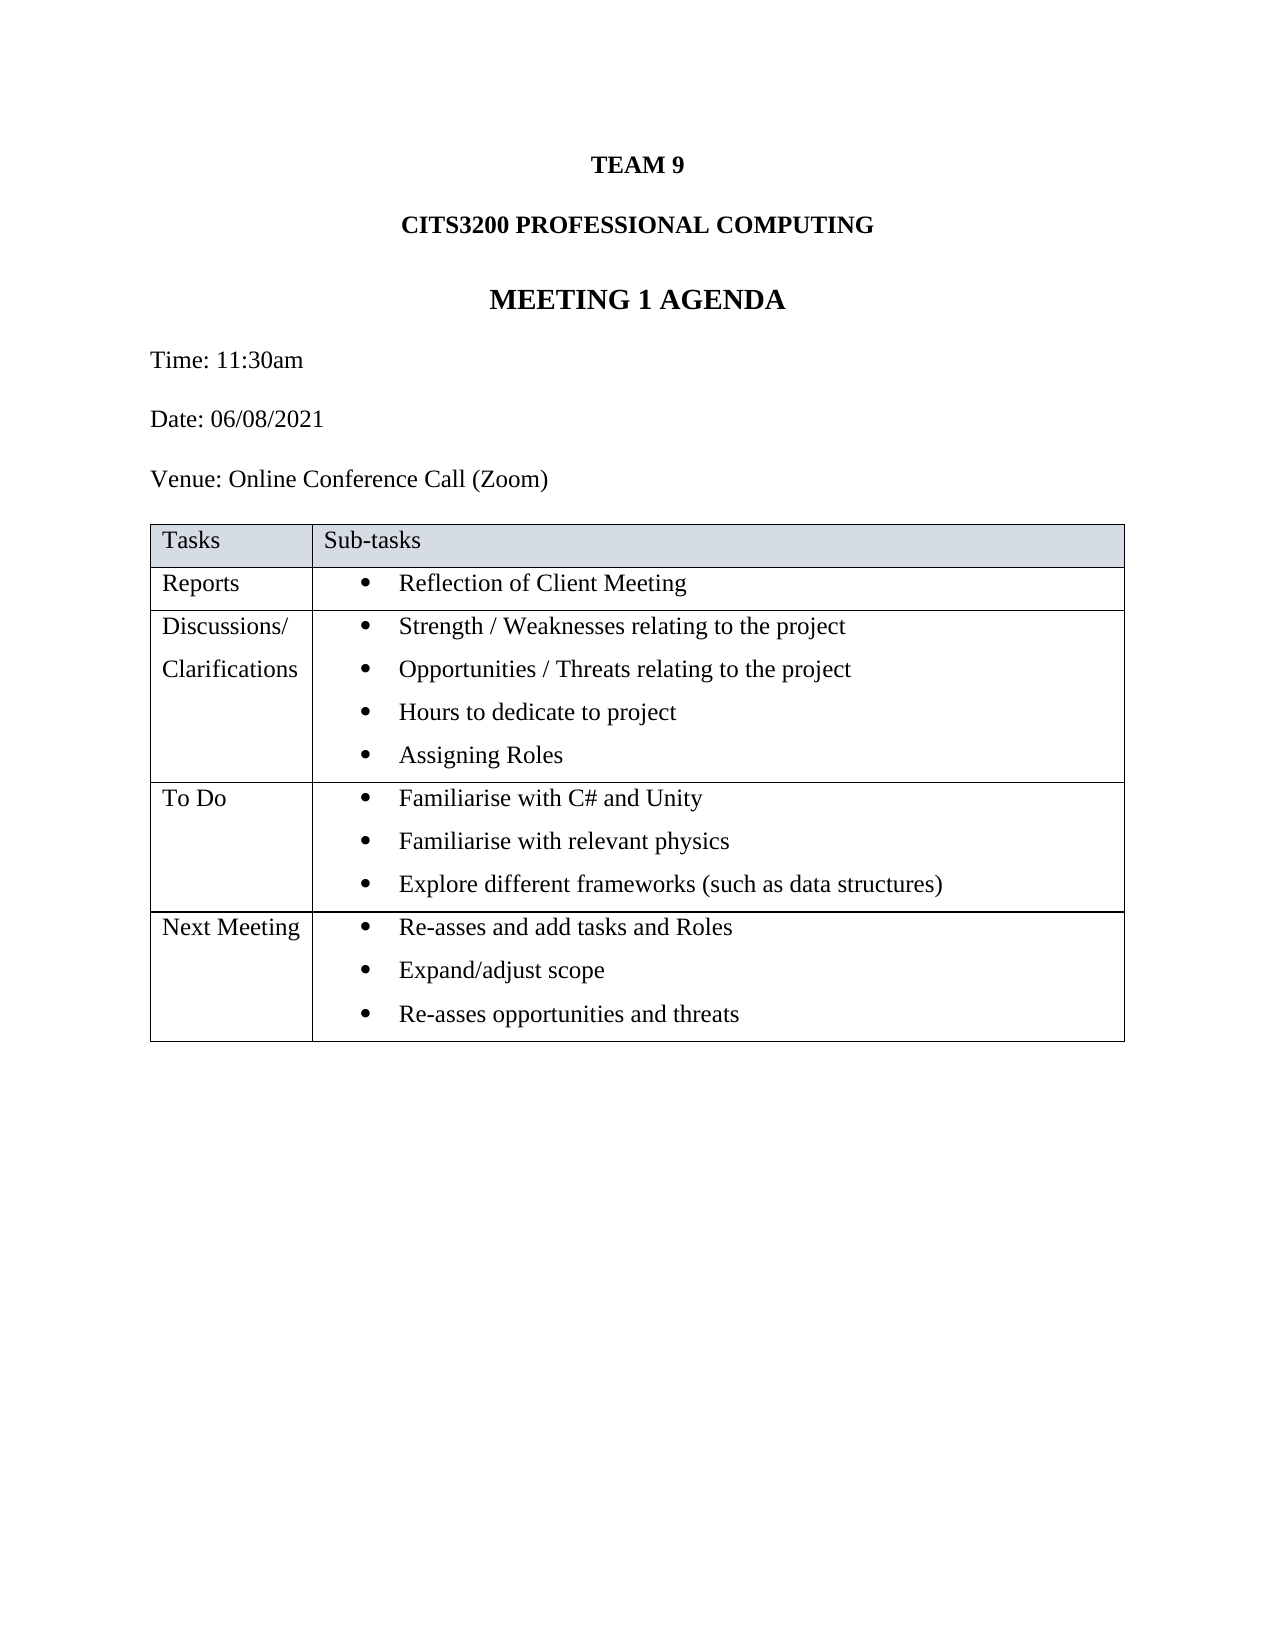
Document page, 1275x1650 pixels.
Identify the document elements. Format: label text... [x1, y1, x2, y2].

table_cell Reflection of Client Meeting [313, 568, 1124, 610]
subtitle MEETING 1 AGENDA [150, 282, 1125, 316]
table_cell Reports [151, 568, 312, 610]
text CITS3200 PROFESSIONAL COMPUTING [150, 210, 1125, 238]
table_cell Re-asses and add tasks and Roles Expand/adjust scope Re-asses opportunities and threats [313, 913, 1124, 1041]
table_cell Strength / Weaknesses relating to the project Opportunities / Threats relating to the project Hours to dedicate to project Assigning Roles [313, 611, 1124, 782]
text Venue: Online Conference Call (Zoom) [150, 464, 1125, 493]
table_header Tasks [151, 525, 312, 567]
text TEAM 9 [150, 150, 1125, 179]
table_cell Discussions/Clarifications [151, 611, 312, 782]
table_header Sub-tasks [313, 525, 1124, 567]
table_cell To Do [151, 783, 312, 911]
table_cell Next Meeting [151, 913, 312, 1041]
table_cell Familiarise with C# and Unity Familiarise with relevant physics Explore different frameworks (such as data structures) [313, 783, 1124, 911]
text Time: 11:30am [150, 345, 1125, 373]
text Date: 06/08/2021 [150, 404, 1125, 433]
